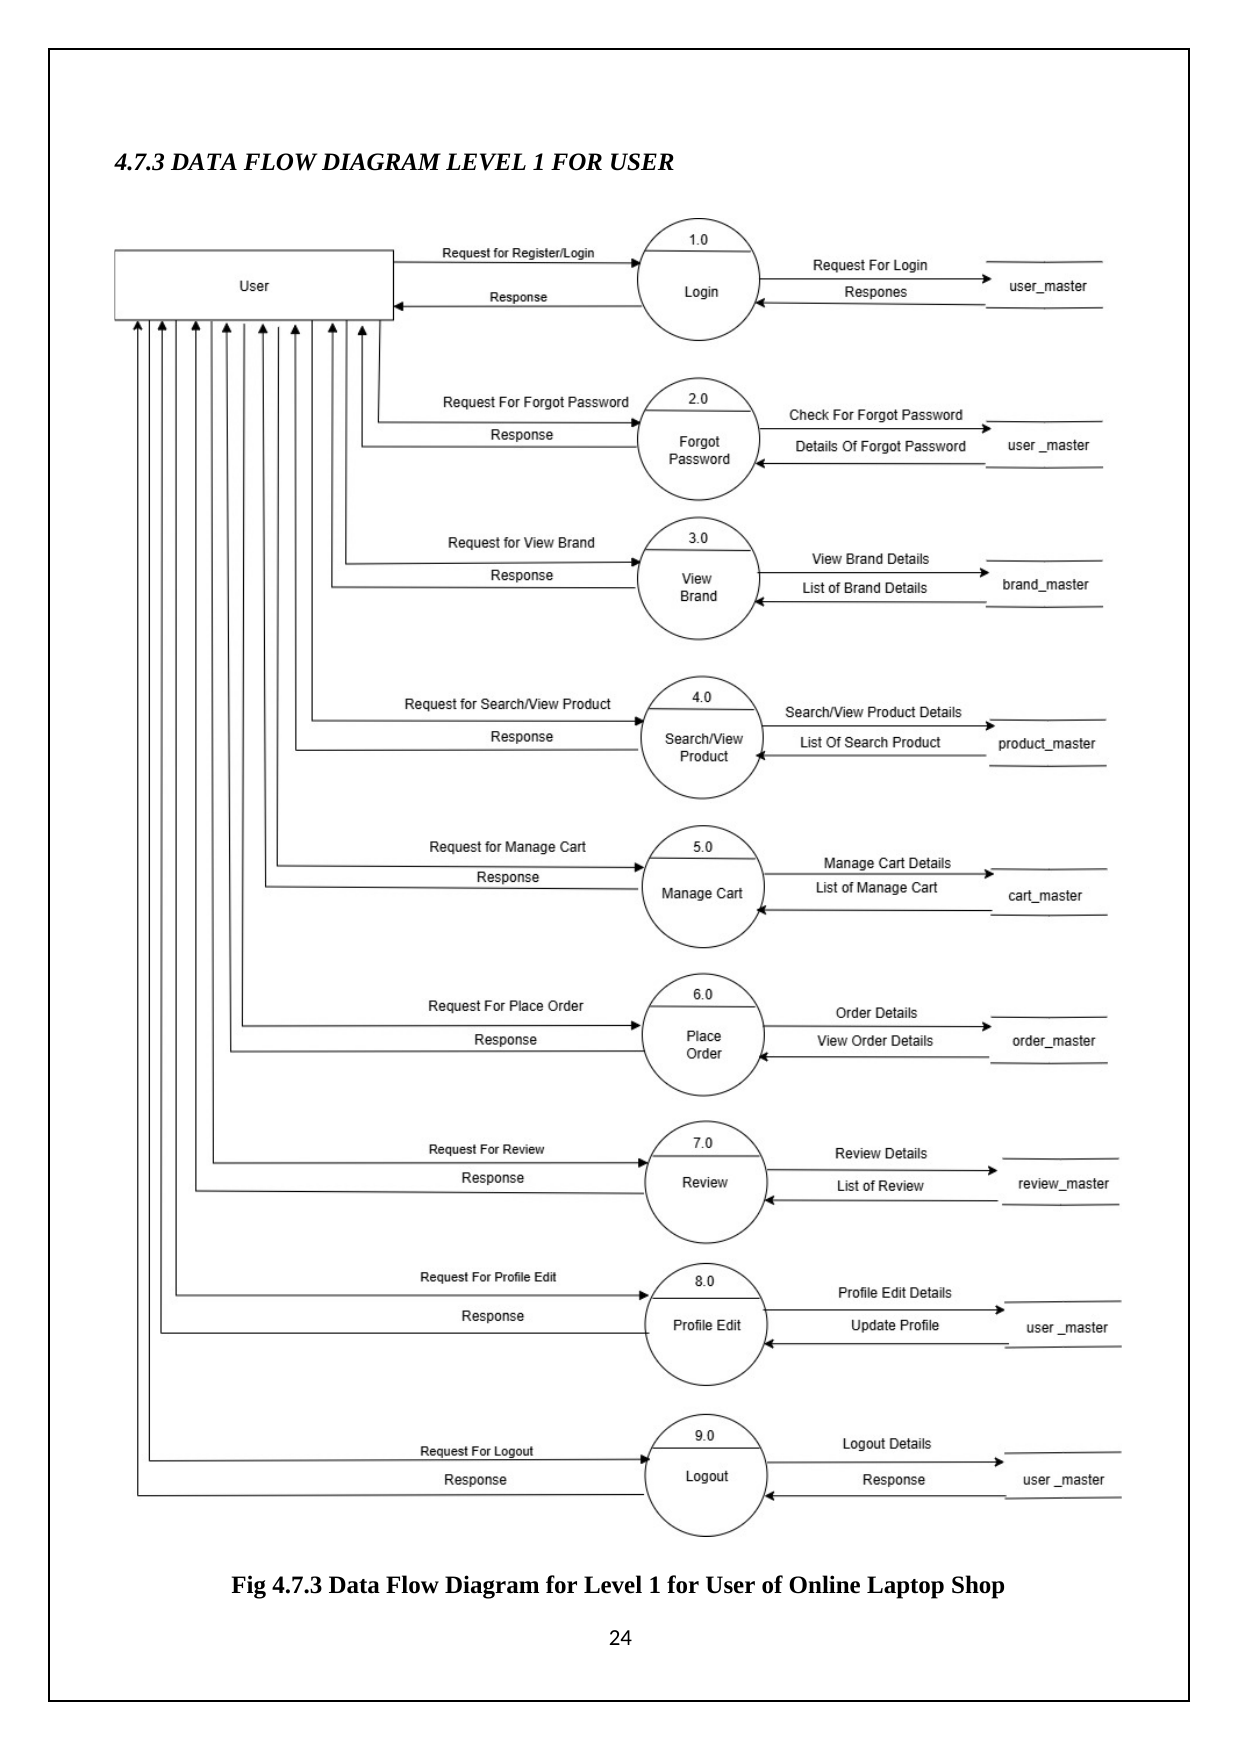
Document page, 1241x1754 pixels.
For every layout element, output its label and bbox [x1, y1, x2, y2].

table_cell [103, 130, 1133, 1598]
